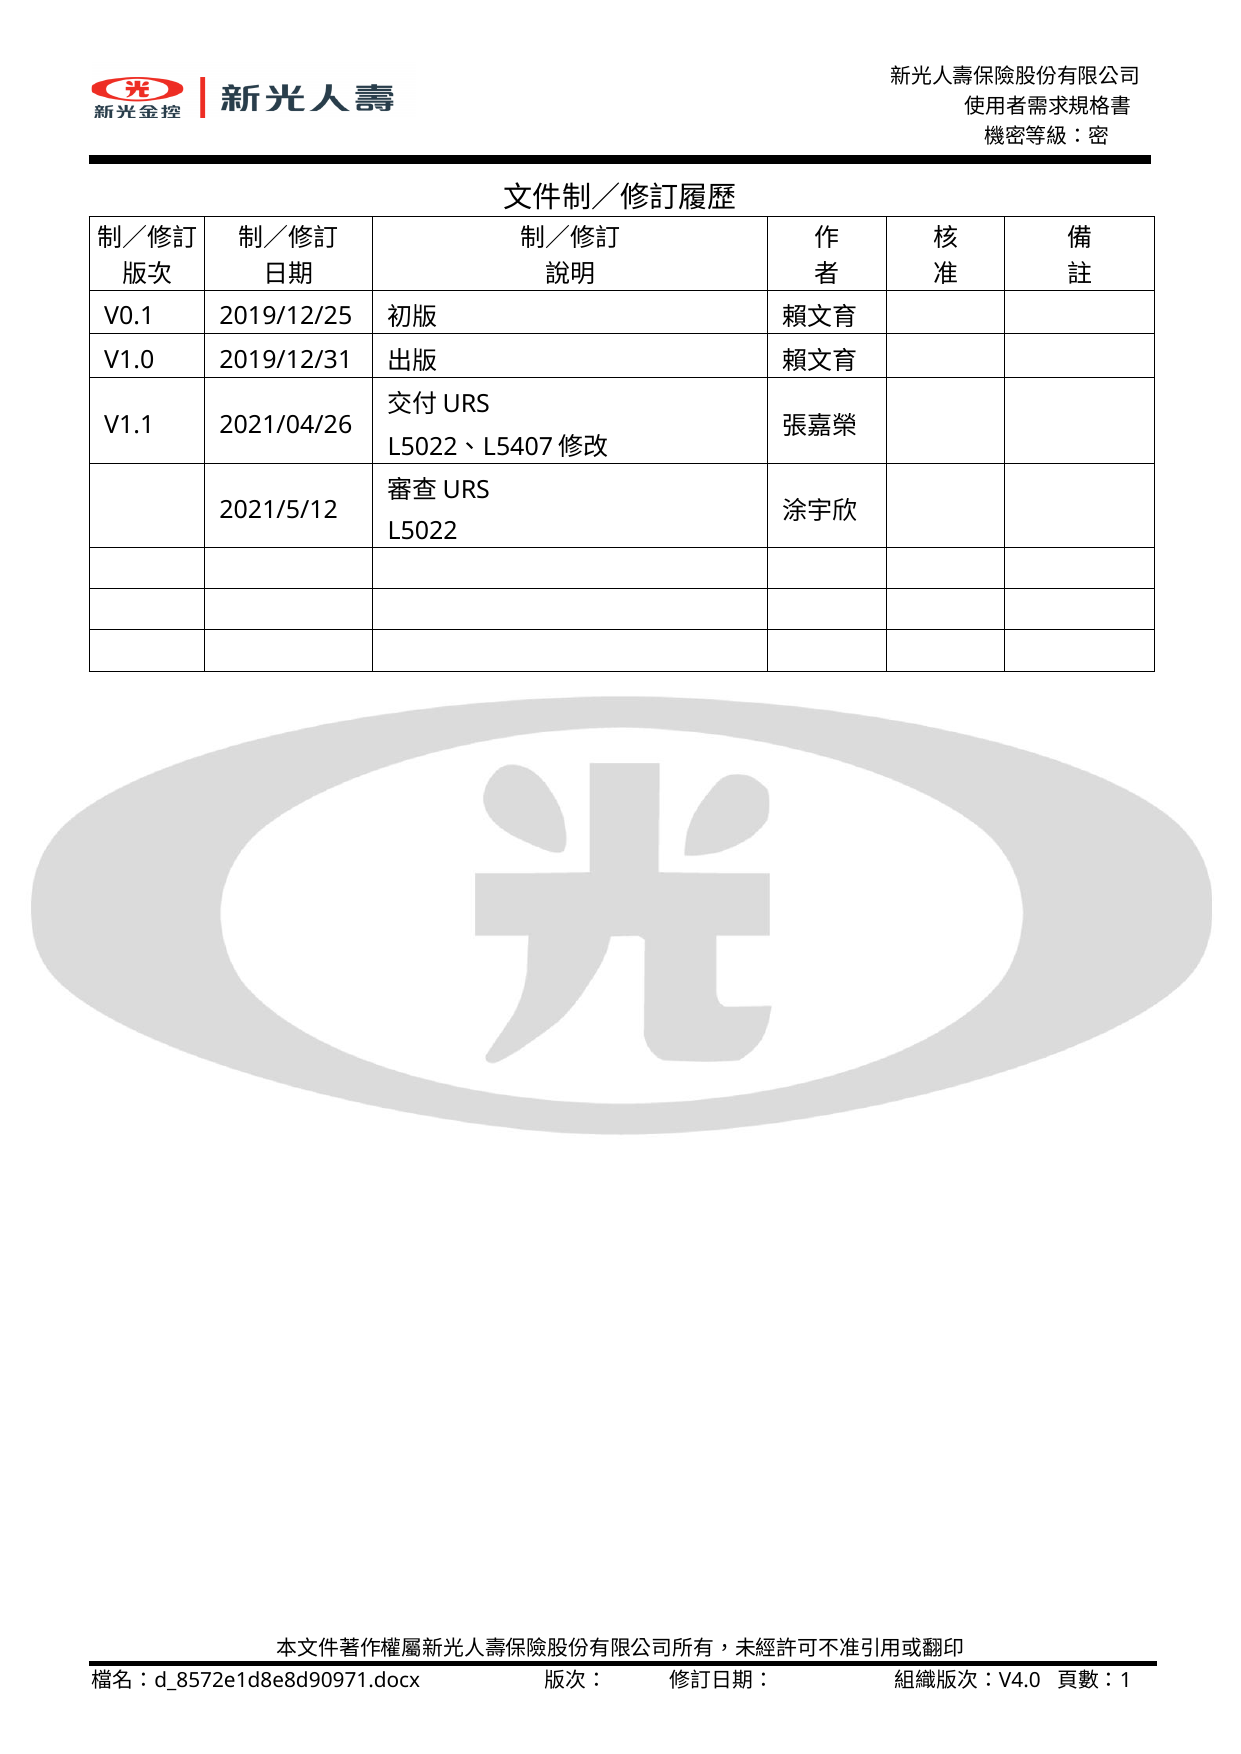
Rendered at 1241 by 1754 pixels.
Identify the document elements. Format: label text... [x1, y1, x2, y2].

table_cell 賴文育 [768, 291, 886, 333]
picture [91, 61, 417, 118]
table_cell 涂宇欣 [768, 464, 886, 547]
table_cell 交付URS L5022、L5407修改 [373, 378, 767, 463]
table_cell V1.1 [90, 378, 204, 463]
table_header 核 准 [887, 217, 1004, 289]
table_header 制／修訂 版次 [90, 217, 204, 289]
table_header 備 註 [1005, 217, 1154, 289]
table_cell [1005, 589, 1154, 629]
table_cell V0.1 [90, 291, 204, 333]
table_cell [887, 630, 1004, 671]
table_cell [887, 334, 1004, 377]
table_cell [1005, 378, 1154, 463]
table_cell [768, 548, 886, 588]
table_header 制／修訂 說明 [373, 217, 767, 289]
table_cell 出版 [373, 334, 767, 377]
table_cell [205, 548, 372, 588]
table_cell 初版 [373, 291, 767, 333]
table_cell [1005, 291, 1154, 333]
table_cell 2019/12/25 [205, 291, 372, 333]
table_cell [373, 548, 767, 588]
table_cell [887, 548, 1004, 588]
table_cell [90, 548, 204, 588]
table_cell 審查URS L5022 [373, 464, 767, 547]
table_cell 張嘉榮 [768, 378, 886, 463]
picture [25, 688, 1215, 1141]
table_cell [887, 378, 1004, 463]
text 文件制／修訂履歷 [89, 174, 1152, 216]
table_cell 2019/12/31 [205, 334, 372, 377]
table_cell V1.0 [90, 334, 204, 377]
table_cell [205, 589, 372, 629]
table_header 作 者 [768, 217, 886, 289]
table_cell 2021/04/26 [205, 378, 372, 463]
table_cell 2021/5/12 [205, 464, 372, 547]
table_cell [887, 291, 1004, 333]
table_cell 賴文育 [768, 334, 886, 377]
table_cell [1005, 334, 1154, 377]
table_cell [1005, 548, 1154, 588]
table_cell [90, 589, 204, 629]
table_cell [1005, 630, 1154, 671]
table_cell [887, 464, 1004, 547]
table_cell [768, 630, 886, 671]
table_cell [90, 464, 204, 547]
table_cell [373, 630, 767, 671]
table_header 制／修訂 日期 [205, 217, 372, 289]
table_cell [1005, 464, 1154, 547]
table_cell [205, 630, 372, 671]
table_cell [768, 589, 886, 629]
table_cell [373, 589, 767, 629]
table_cell [90, 630, 204, 671]
table_cell [887, 589, 1004, 629]
